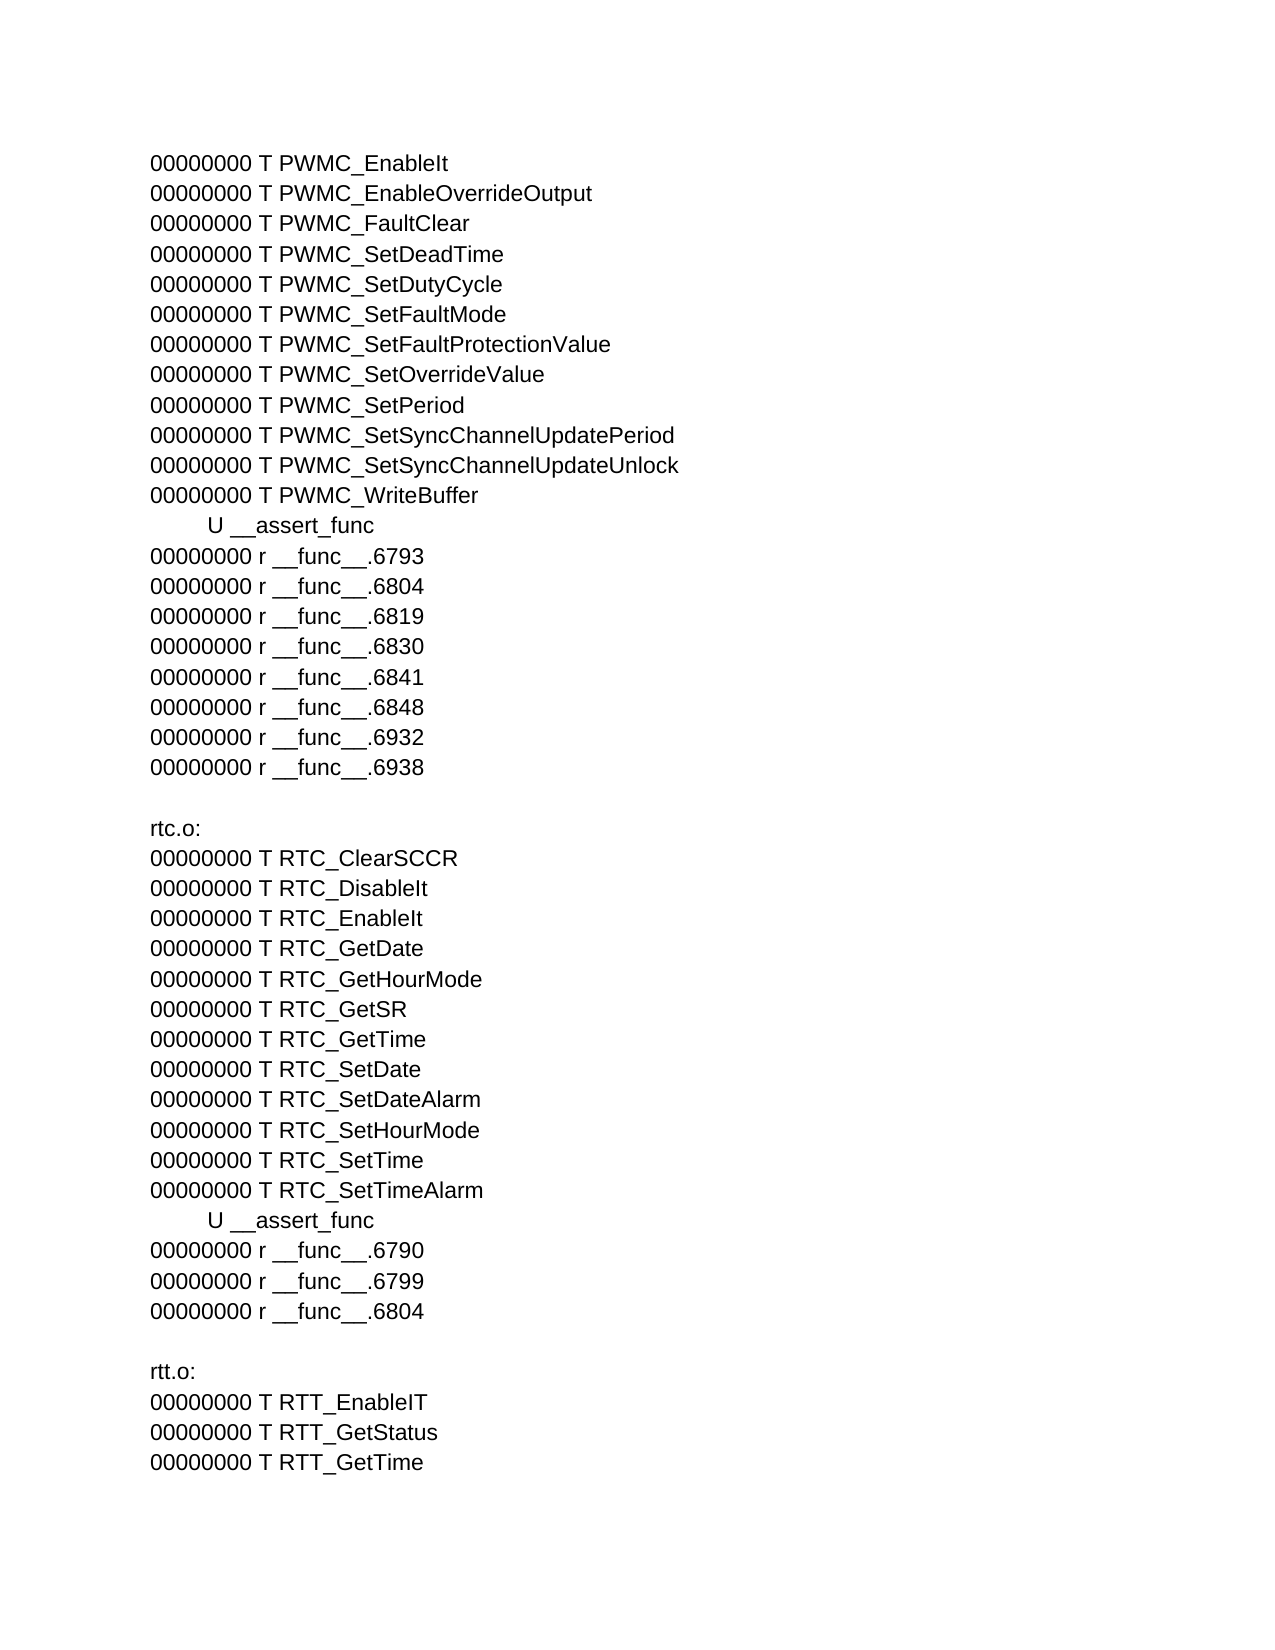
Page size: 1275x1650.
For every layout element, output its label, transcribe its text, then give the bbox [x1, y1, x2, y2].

text 00000000 r __func__.6938 [150, 754, 1125, 781]
text 00000000 T RTC_GetHourMode [150, 966, 1125, 992]
text 00000000 T RTC_SetHourMode [150, 1117, 1125, 1143]
text 00000000 T PWMC_SetDeadTime [150, 241, 1125, 267]
text 00000000 T PWMC_EnableOverrideOutput [150, 180, 1125, 207]
text 00000000 T RTT_EnableIT [150, 1388, 1125, 1415]
text 00000000 r __func__.6932 [150, 724, 1125, 750]
text U __assert_func [150, 1207, 1125, 1234]
text 00000000 T RTC_GetSR [150, 996, 1125, 1022]
text 00000000 r __func__.6804 [150, 573, 1125, 599]
text 00000000 r __func__.6830 [150, 633, 1125, 660]
text 00000000 T PWMC_SetOverrideValue [150, 361, 1125, 388]
text 00000000 T RTC_GetTime [150, 1026, 1125, 1052]
text 00000000 r __func__.6819 [150, 603, 1125, 629]
text rtt.o: [150, 1358, 1125, 1385]
text 00000000 r __func__.6841 [150, 663, 1125, 690]
text 00000000 r __func__.6793 [150, 543, 1125, 569]
text 00000000 T RTC_GetDate [150, 935, 1125, 962]
text 00000000 T PWMC_FaultClear [150, 210, 1125, 237]
text rtc.o: [150, 814, 1125, 841]
text 00000000 r __func__.6804 [150, 1298, 1125, 1324]
text 00000000 T RTT_GetStatus [150, 1419, 1125, 1445]
text 00000000 T PWMC_SetSyncChannelUpdateUnlock [150, 452, 1125, 478]
text 00000000 T PWMC_WriteBuffer [150, 482, 1125, 509]
text U __assert_func [150, 512, 1125, 539]
text 00000000 T RTC_DisableIt [150, 875, 1125, 901]
text 00000000 T RTC_SetTime [150, 1147, 1125, 1173]
text 00000000 T RTC_SetDate [150, 1056, 1125, 1083]
text 00000000 r __func__.6848 [150, 694, 1125, 720]
text 00000000 r __func__.6799 [150, 1268, 1125, 1294]
text 00000000 T PWMC_EnableIt [150, 150, 1125, 176]
text 00000000 r __func__.6790 [150, 1237, 1125, 1264]
text 00000000 T PWMC_SetSyncChannelUpdatePeriod [150, 422, 1125, 448]
text 00000000 T RTT_GetTime [150, 1449, 1125, 1475]
text 00000000 T PWMC_SetDutyCycle [150, 271, 1125, 297]
text 00000000 T RTC_EnableIt [150, 905, 1125, 932]
text 00000000 T RTC_ClearSCCR [150, 845, 1125, 871]
text 00000000 T PWMC_SetPeriod [150, 392, 1125, 418]
text 00000000 T PWMC_SetFaultProtectionValue [150, 331, 1125, 358]
text 00000000 T RTC_SetDateAlarm [150, 1086, 1125, 1113]
text 00000000 T PWMC_SetFaultMode [150, 301, 1125, 327]
text 00000000 T RTC_SetTimeAlarm [150, 1177, 1125, 1203]
